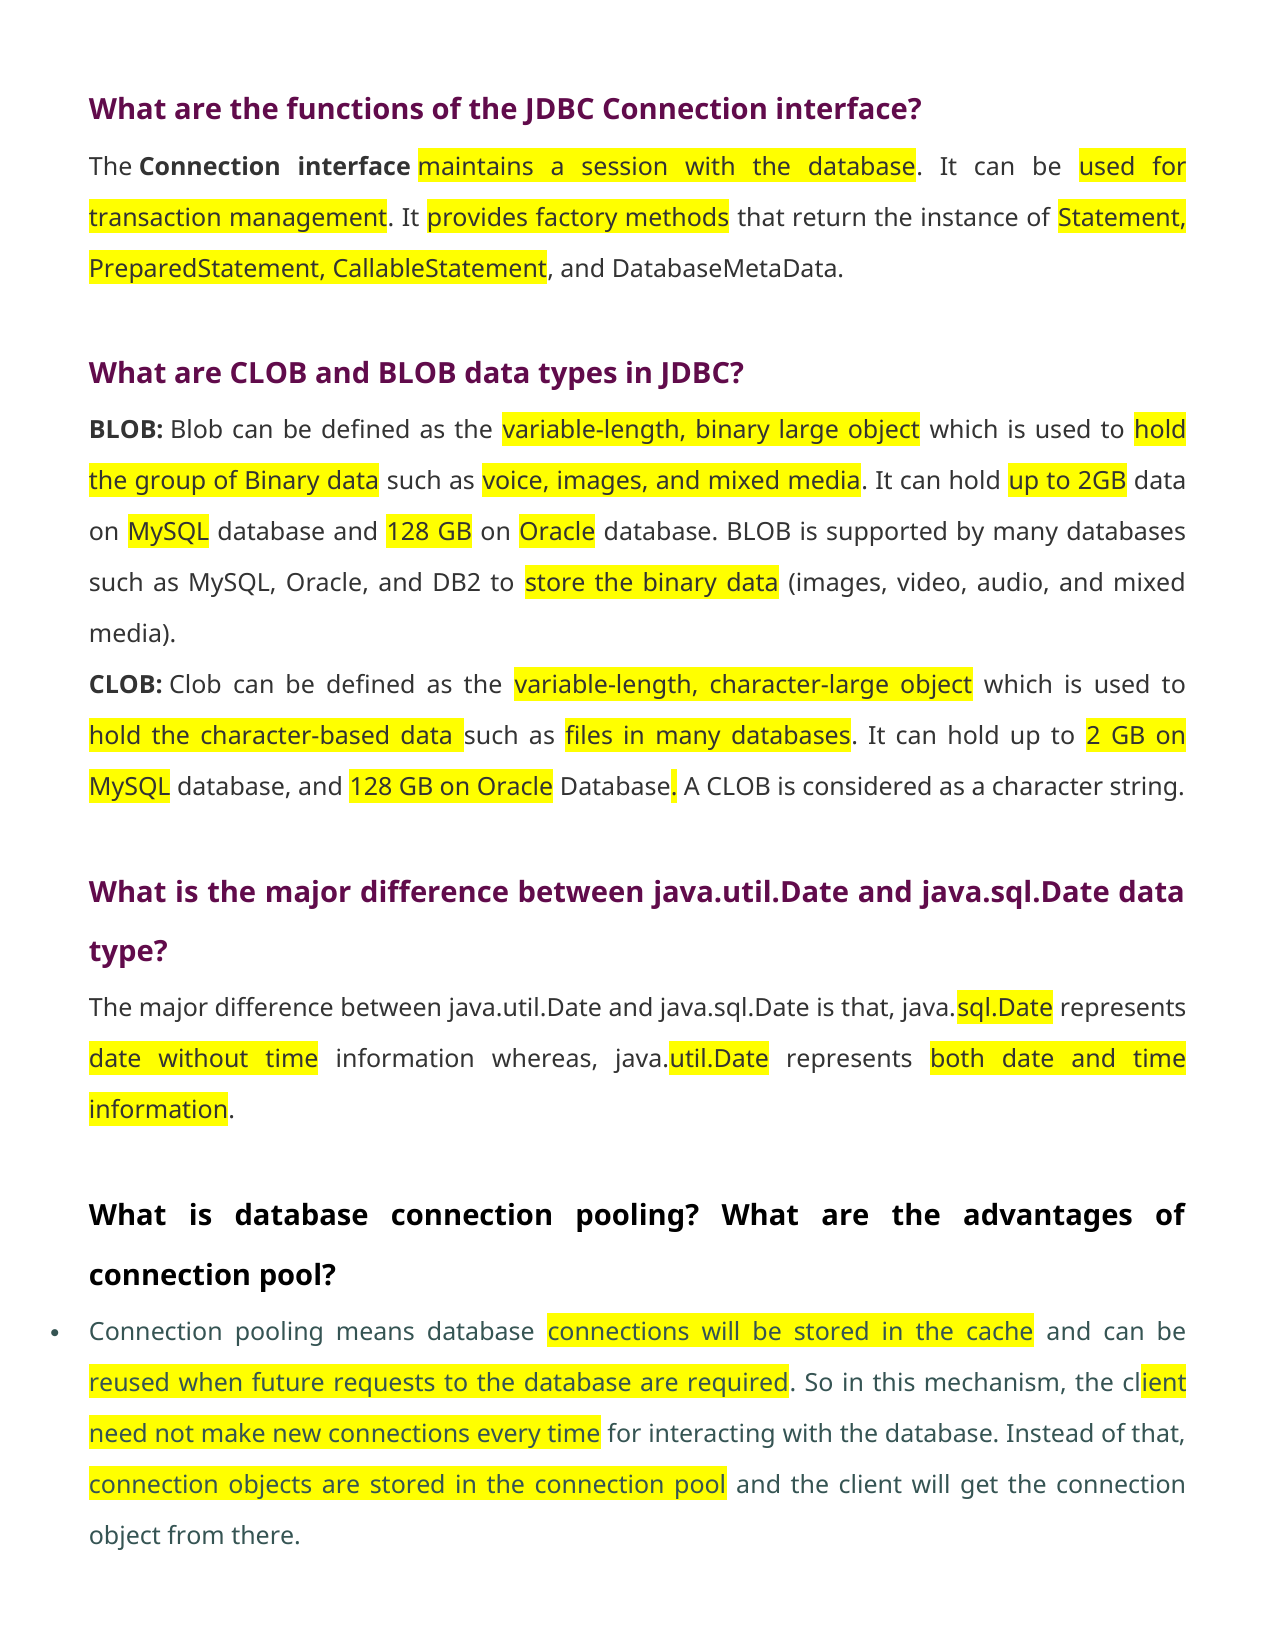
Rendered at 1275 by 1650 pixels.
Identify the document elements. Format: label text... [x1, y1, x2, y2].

text What is database connection pooling? What are the advantages of connection pool? [89, 1194, 1186, 1293]
text The Connection interface maintains a session with the database. It can be used for transaction management. It provides factory methods that return the instance of Statement, PreparedStatement, CallableStatement, and DatabaseMetaData. [89, 148, 1186, 284]
subtitle What is the major difference between java.util.Date and java.sql.Date data type? [89, 871, 1186, 970]
text The major difference between java.util.Date and java.sql.Date is that, java.sql.Date represents date without time information whereas, java.util.Date represents both date and time information. [89, 990, 1186, 1126]
list Connection pooling means database connections will be stored in the cache and can be reused when future requests to the database are required. So in this mechanism, the client need not make new connections every time for interacting with the database. Instead of that, connection objects are stored in the connection pool and the client will get the connection object from there. [51, 1313, 1186, 1551]
text BLOB: Blob can be defined as the variable-length, binary large object which is used to hold the group of Binary data such as voice, images, and mixed media. It can hold up to 2GB data on MySQL database and 128 GB on Oracle database. BLOB is supported by many databases such as MySQL, Oracle, and DB2 to store the binary data (images, video, audio, and mixed media). [89, 412, 1186, 650]
subtitle What are CLOB and BLOB data types in JDBC? [89, 352, 1186, 392]
text CLOB: Clob can be defined as the variable-length, character-large object which is used to hold the character-based data such as files in many databases. It can hold up to 2 GB on MySQL database, and 128 GB on Oracle Database. A CLOB is considered as a character string. [89, 667, 1186, 803]
subtitle What are the functions of the JDBC Connection interface? [89, 89, 1186, 128]
